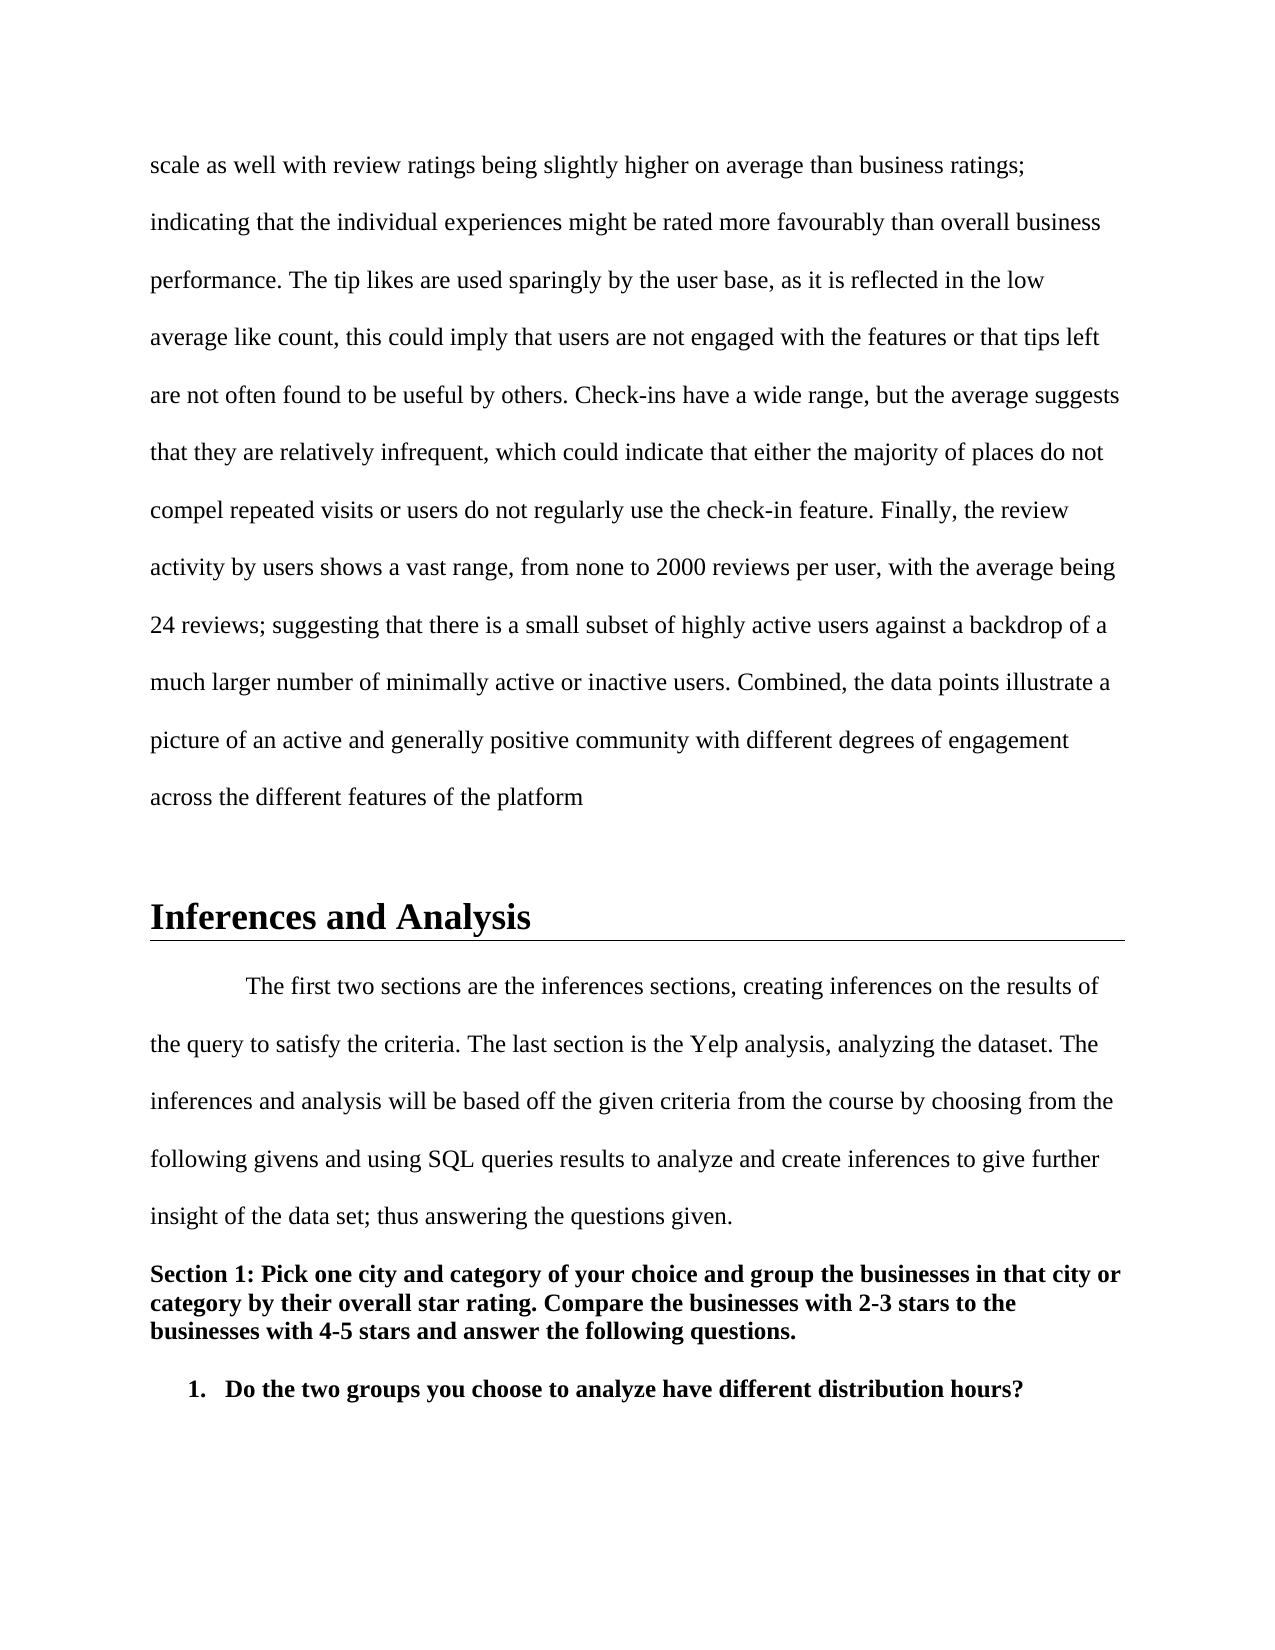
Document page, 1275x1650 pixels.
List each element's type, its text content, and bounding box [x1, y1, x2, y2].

text The first two sections are the inferences sections, creating inferences on the results of the query to satisfy the criteria. The last section is the Yelp analysis, analyzing the dataset. The inferences and analysis will be based off the given criteria from the course by choosing from the following givens and using SQL queries results to analyze and create inferences to give further insight of the data set; thus answering the questions given. [150, 971, 1125, 1230]
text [150, 150, 1125, 811]
subtitle Inferences and Analysis [150, 894, 1125, 940]
list Do the two groups you choose to analyze have different distribution hours? [187, 1374, 1125, 1403]
text Section 1: Pick one city and category of your choice and group the businesses in that city or category by their overall star rating. Compare the businesses with 2-3 stars to the businesses with 4-5 stars and answer the following questions. [150, 1259, 1125, 1345]
